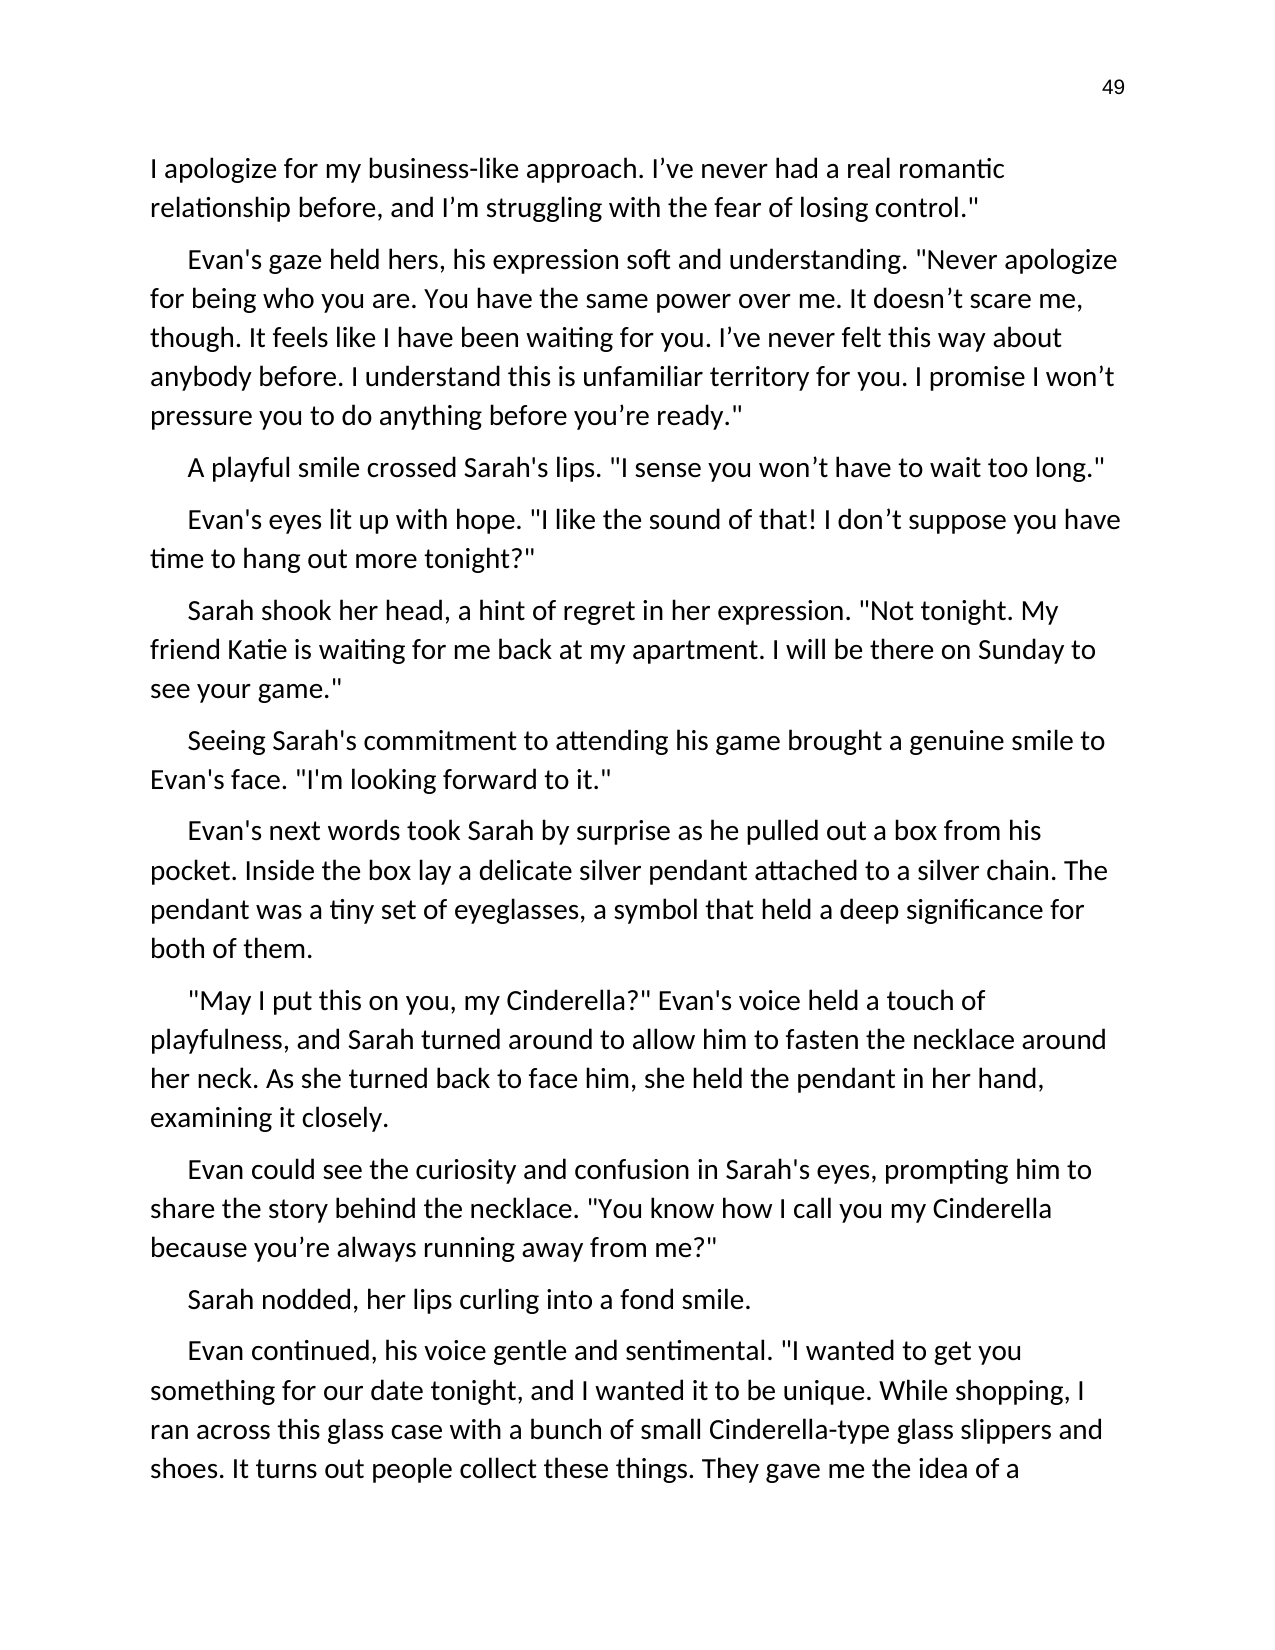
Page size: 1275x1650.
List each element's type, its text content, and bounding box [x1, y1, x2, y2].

text Sarah shook her head, a hint of regret in her expression. "Not tonight. My friend Katie is waiting for me back at my apartment. I will be there on Sunday to see your game." [150, 592, 1125, 706]
text Evan's gaze held hers, his expression soft and understanding. "Never apologize for being who you are. You have the same power over me. It doesn’t scare me, though. It feels like I have been waiting for you. I’ve never felt this way about anybody before. I understand this is unfamiliar territory for you. I promise I won’t pressure you to do anything before you’re ready." [150, 241, 1125, 433]
text "May I put this on you, my Cinderella?" Evan's voice held a touch of playfulness, and Sarah turned around to allow him to fasten the necklace around her neck. As she turned back to face him, she held the pendant in her hand, examining it closely. [150, 982, 1125, 1135]
text A playful smile crossed Sarah's lips. "I sense you won’t have to wait too long." [150, 449, 1125, 485]
text Evan's eyes lit up with hope. "I like the sound of that! I don’t suppose you have time to hang out more tonight?" [150, 501, 1125, 576]
text Seeing Sarah's commitment to attending his game brought a genuine smile to Evan's face. "I'm looking forward to it." [150, 722, 1125, 796]
text Evan's next words took Sarah by surprise as he pulled out a box from his pocket. Inside the box lay a delicate silver pendant attached to a silver chain. The pendant was a tiny set of eyeglasses, a symbol that held a deep significance for both of them. [150, 812, 1125, 966]
text Sarah nodded, her lips curling into a fond smile. [150, 1281, 1125, 1316]
